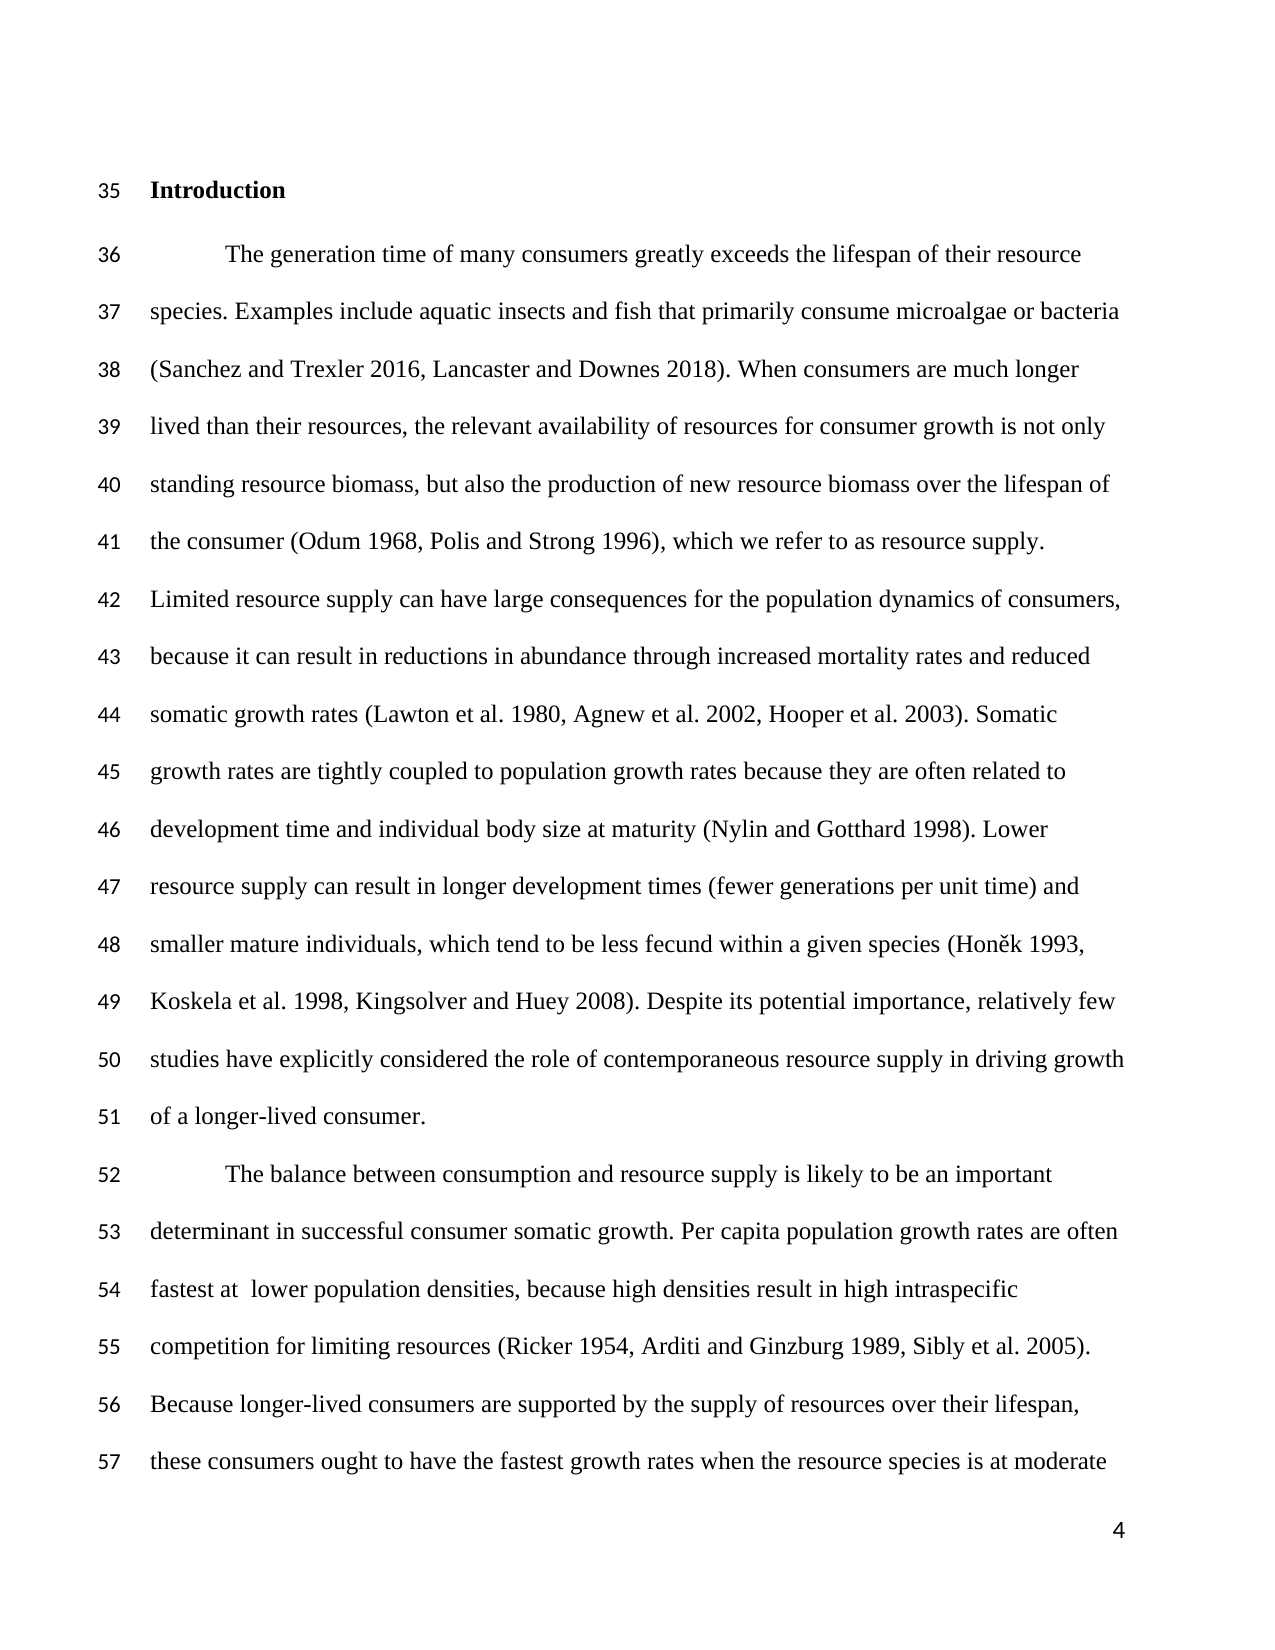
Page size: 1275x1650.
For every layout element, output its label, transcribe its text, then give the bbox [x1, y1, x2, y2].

subtitle Introduction [150, 175, 1125, 204]
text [150, 1159, 1125, 1475]
text The generation time of many consumers greatly exceeds the lifespan of their resource species. Examples include aquatic insects and fish that primarily consume microalgae or bacteria (Sanchez and Trexler 2016, Lancaster and Downes 2018). When consumers are much longer lived than their resources, the relevant availability of resources for consumer growth is not only standing resource biomass, but also the production of new resource biomass over the lifespan of the consumer (Odum 1968, Polis and Strong 1996), which we refer to as resource supply. Limited resource supply can have large consequences for the population dynamics of consumers, because it can result in reductions in abundance through increased mortality rates and reduced somatic growth rates (Lawton et al. 1980, Agnew et al. 2002, Hooper et al. 2003). Somatic growth rates are tightly coupled to population growth rates because they are often related to development time and individual body size at maturity (Nylin and Gotthard 1998). Lower resource supply can result in longer development times (fewer generations per unit time) and smaller mature individuals, which tend to be less fecund within a given species (Honěk 1993, Koskela et al. 1998, Kingsolver and Huey 2008). Despite its potential importance, relatively few studies have explicitly considered the role of contemporaneous resource supply in driving growth of a longer-lived consumer. [150, 239, 1125, 1130]
